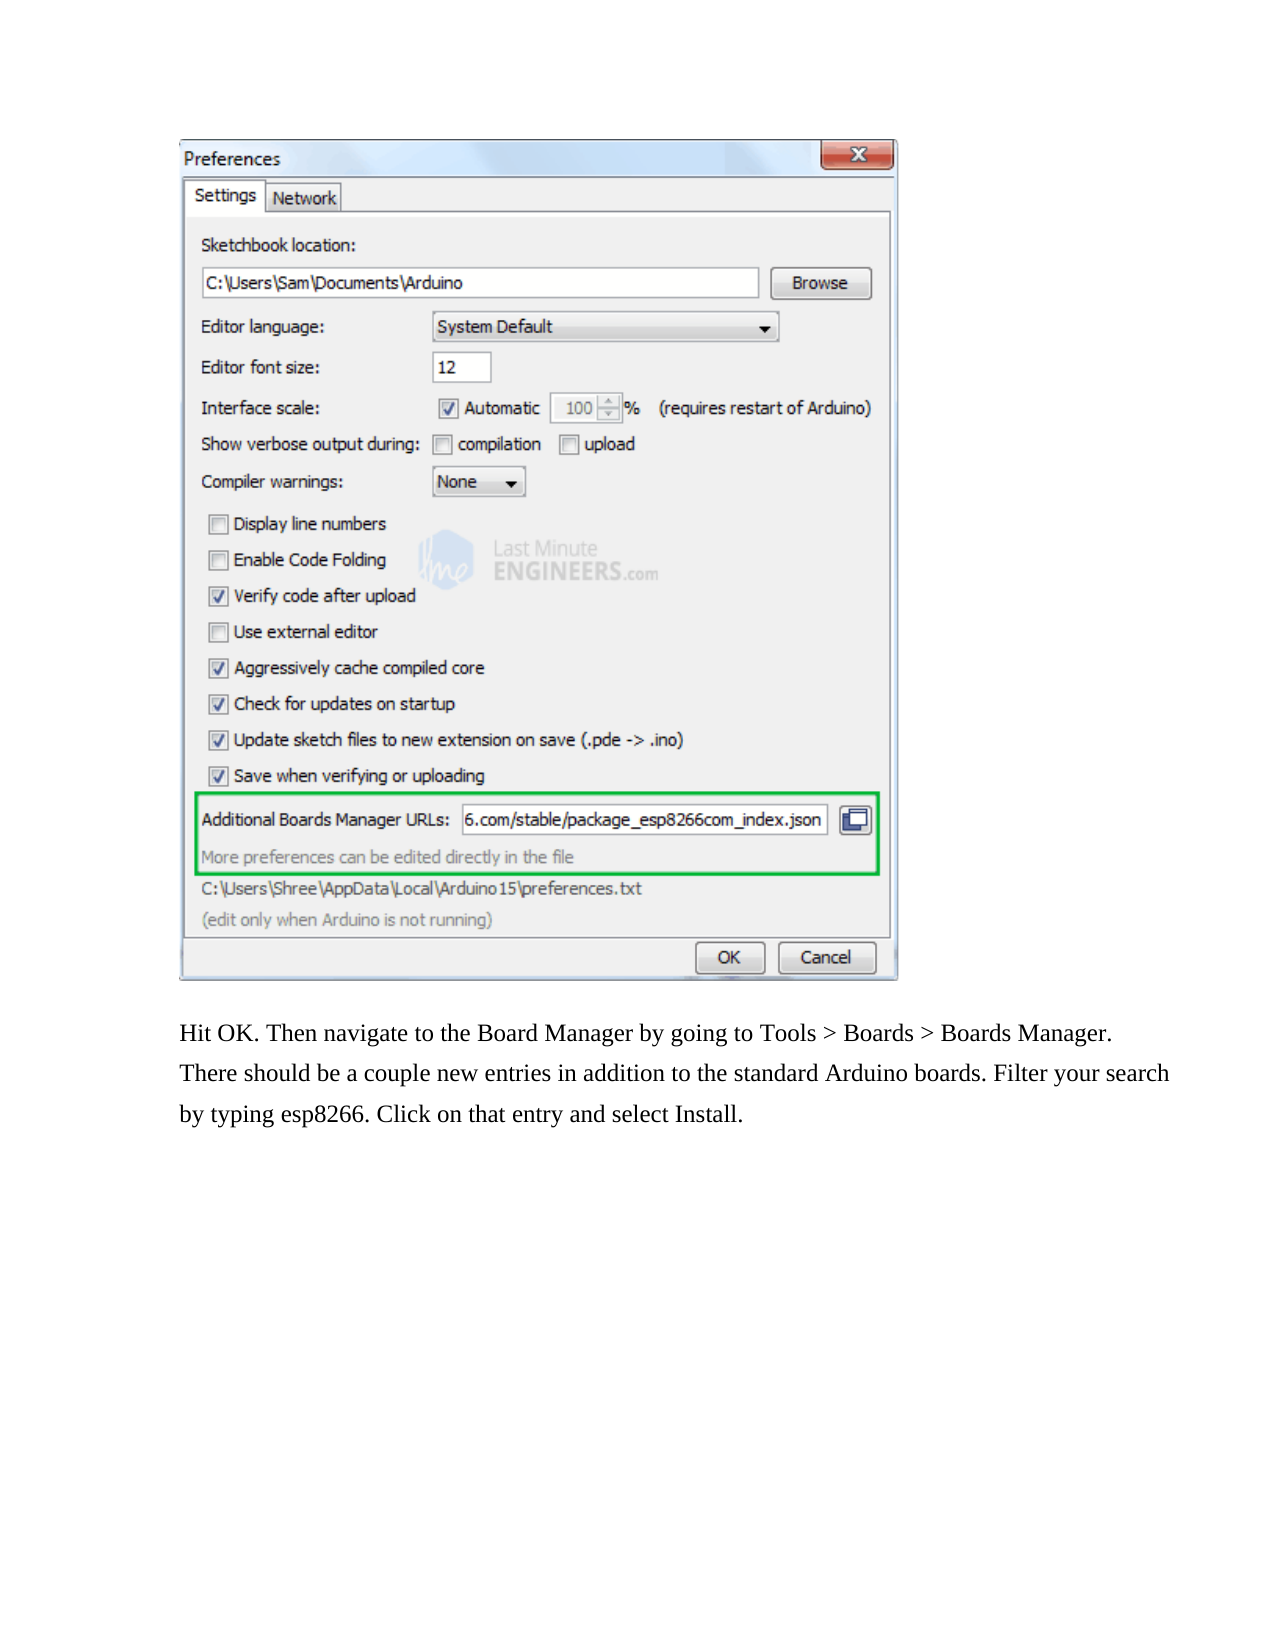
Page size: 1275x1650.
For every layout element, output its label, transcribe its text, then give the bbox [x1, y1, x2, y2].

text Hit OK. Then navigate to the Board Manager by going to Tools > Boards > Boards Manager. There should be a couple new entries in addition to the standard Arduino boards. Filter your search by typing esp8266. Click on that entry and select Install. [179, 1006, 1177, 1128]
picture [179, 139, 899, 981]
